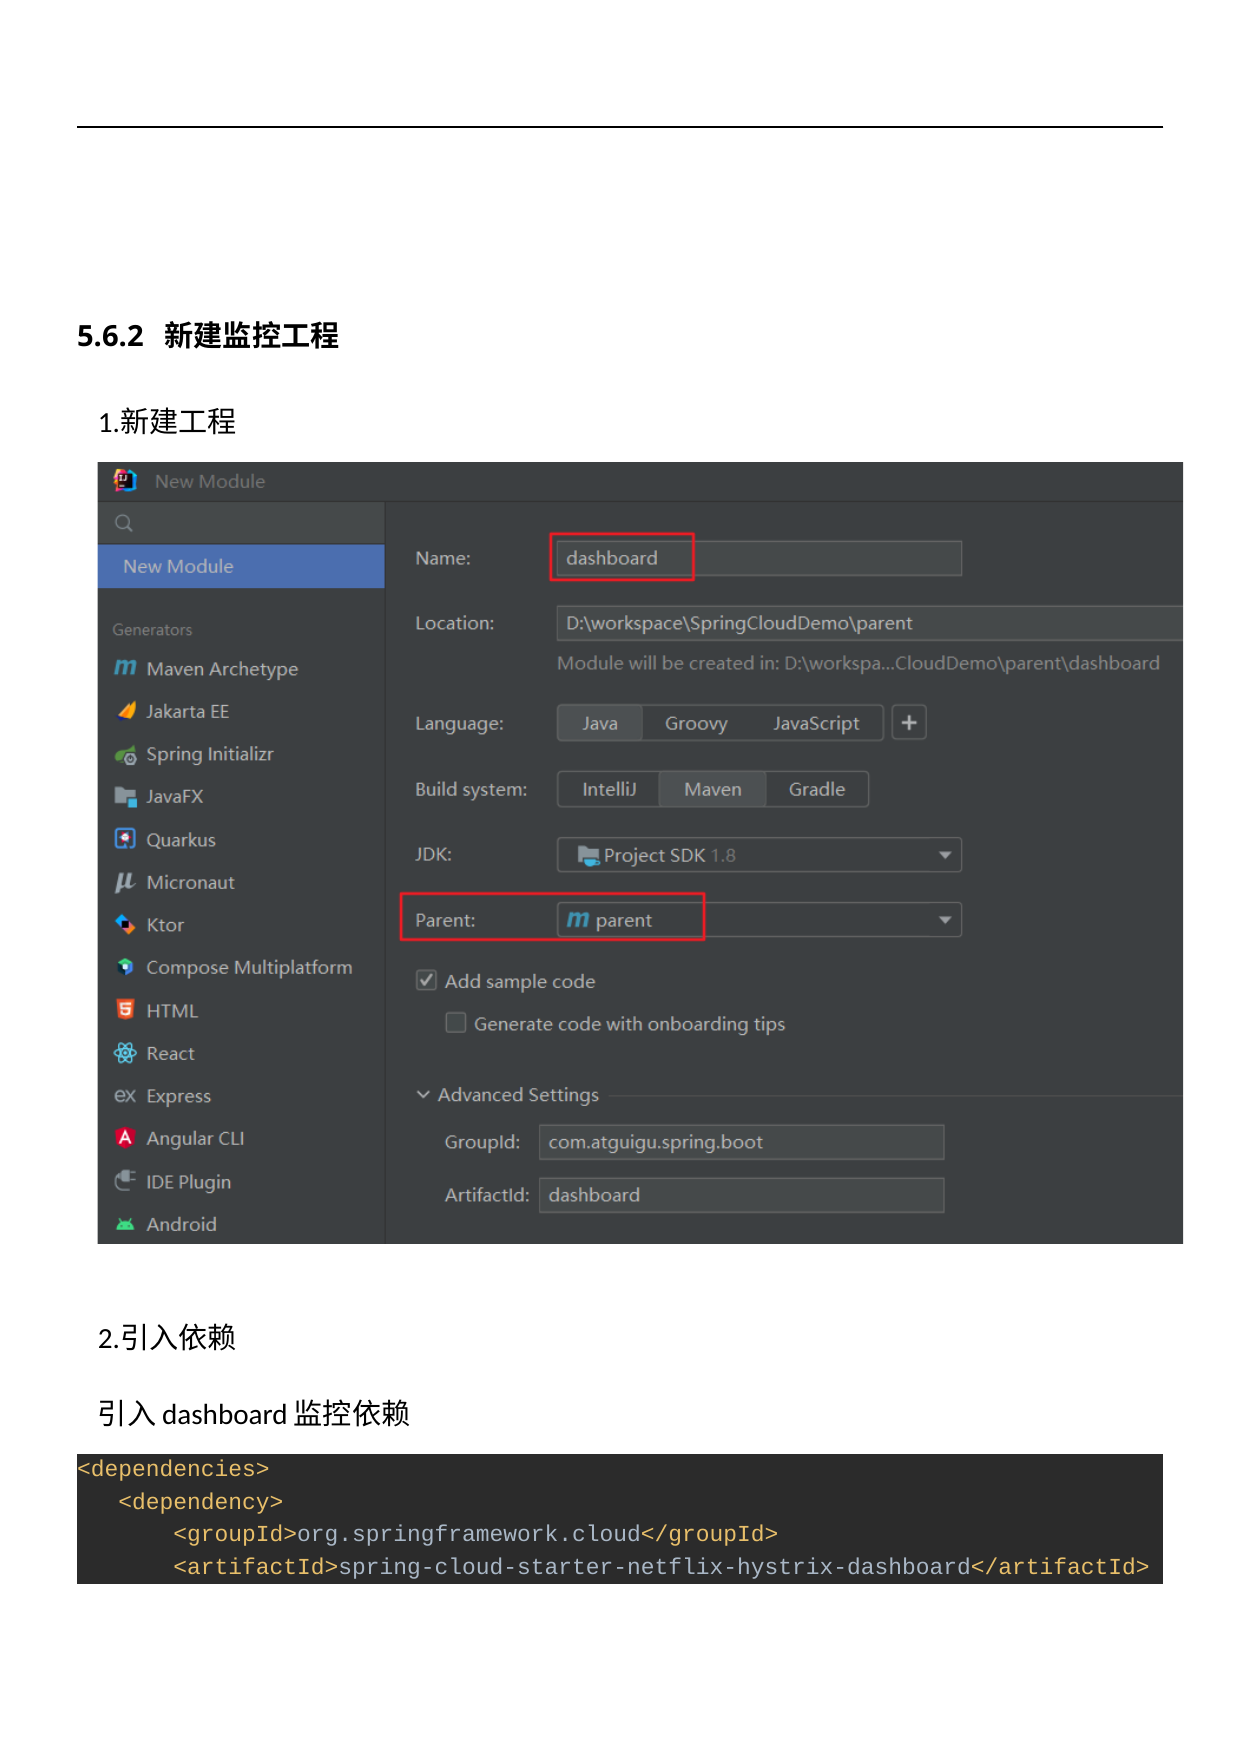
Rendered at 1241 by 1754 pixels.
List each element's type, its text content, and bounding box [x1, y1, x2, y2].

text 1.新建工程 [77, 387, 1163, 452]
picture [97, 462, 1184, 1244]
subtitle 新建监控工程 [77, 301, 1163, 366]
text 2.引入依赖 [77, 1303, 1163, 1368]
text 引入dashboard监控依赖 [77, 1379, 1163, 1444]
